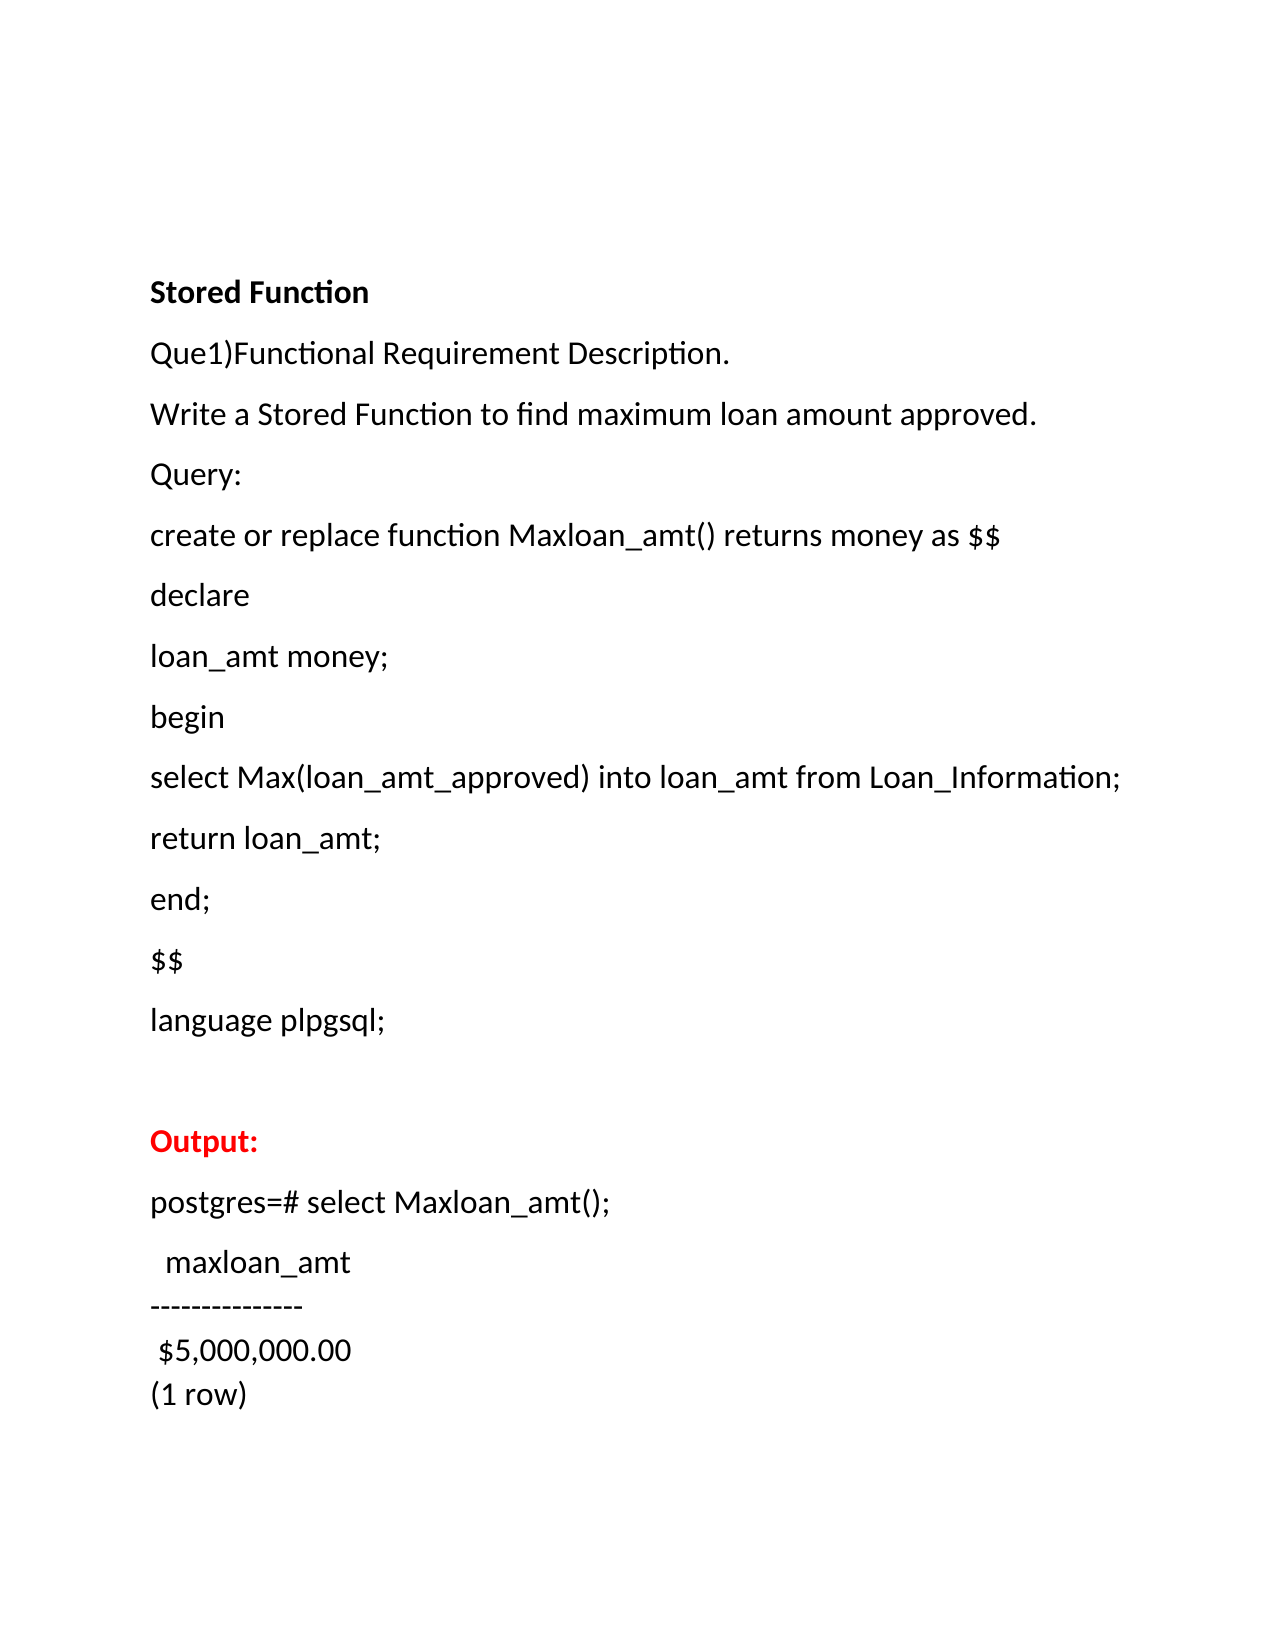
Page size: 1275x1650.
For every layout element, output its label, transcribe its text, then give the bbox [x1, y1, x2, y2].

text maxloan_amt [150, 1241, 1125, 1282]
text end; [150, 877, 1125, 918]
text language plpgsql; [150, 999, 1125, 1039]
text Output: [150, 1120, 1125, 1161]
text Que1)Functional Requirement Description. [150, 332, 1125, 373]
text return loan_amt; [150, 817, 1125, 858]
text $$ [150, 938, 1125, 979]
text (1 row) [150, 1373, 1125, 1414]
text Stored Function [150, 271, 1125, 312]
text begin [150, 696, 1125, 736]
text loan_amt money; [150, 635, 1125, 676]
text Query: [150, 453, 1125, 494]
text Write a Stored Function to find maximum loan amount approved. [150, 392, 1125, 433]
text create or replace function Maxloan_amt() returns money as $$ [150, 514, 1125, 554]
text declare [150, 574, 1125, 615]
text --------------- [150, 1285, 1125, 1326]
text $5,000,000.00 [150, 1329, 1125, 1370]
text postgres=# select Maxloan_amt(); [150, 1181, 1125, 1221]
text select Max(loan_amt_approved) into loan_amt from Loan_Information; [150, 756, 1125, 797]
